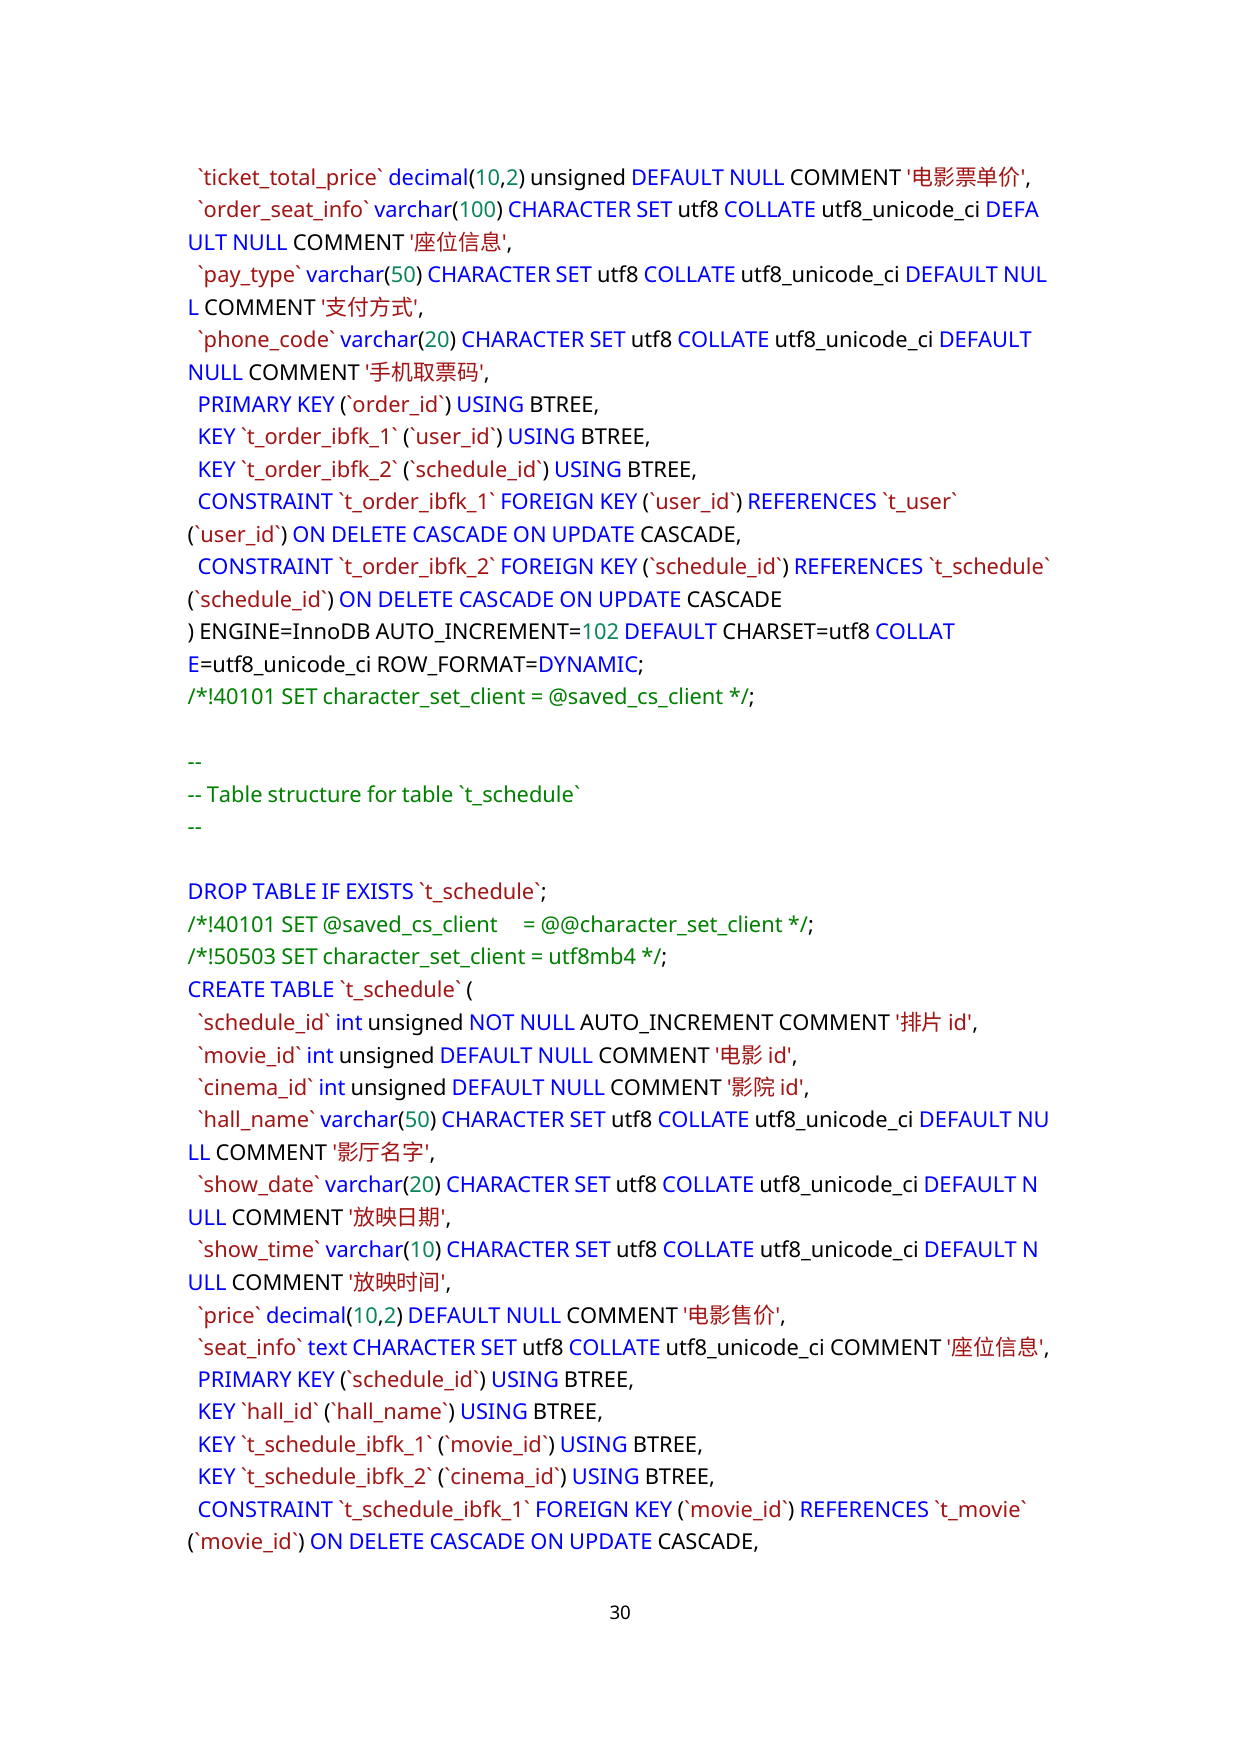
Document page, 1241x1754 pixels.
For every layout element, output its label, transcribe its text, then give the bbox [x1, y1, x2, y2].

text `movie_id` int unsigned DEFAULT NULL COMMENT '电影id', [187, 1037, 1053, 1070]
text `pay_type` varchar(50) CHARACTER SET utf8 COLLATE utf8_unicode_ci DEFAULT NULL COMMENT '支付方式', [187, 257, 1053, 322]
text CONSTRAINT `t_schedule_ibfk_1` FOREIGN KEY (`movie_id`) REFERENCES `t_movie` (`movie_id`) ON DELETE CASCADE ON UPDATE CASCADE, [187, 1492, 1053, 1557]
text `phone_code` varchar(20) CHARACTER SET utf8 COLLATE utf8_unicode_ci DEFAULT NULL COMMENT '手机取票码', [187, 322, 1053, 387]
text `ticket_total_price` decimal(10,2) unsigned DEFAULT NULL COMMENT '电影票单价', [187, 160, 1053, 192]
text -- [187, 745, 1053, 777]
text CREATE TABLE `t_schedule` ( [187, 972, 1053, 1005]
text `schedule_id` int unsigned NOT NULL AUTO_INCREMENT COMMENT '排片id', [187, 1005, 1053, 1037]
text /*!40101 SET @saved_cs_client = @@character_set_client */; [187, 907, 1053, 940]
text ) ENGINE=InnoDB AUTO_INCREMENT=102 DEFAULT CHARSET=utf8 COLLATE=utf8_unicode_ci ROW_FORMAT=DYNAMIC; [187, 615, 1053, 680]
text `cinema_id` int unsigned DEFAULT NULL COMMENT '影院id', [187, 1070, 1053, 1102]
text DROP TABLE IF EXISTS `t_schedule`; [187, 875, 1053, 907]
text KEY `t_order_ibfk_1` (`user_id`) USING BTREE, [187, 420, 1053, 452]
text -- [187, 810, 1053, 842]
text /*!50503 SET character_set_client = utf8mb4 */; [187, 940, 1053, 972]
text KEY `t_order_ibfk_2` (`schedule_id`) USING BTREE, [187, 452, 1053, 485]
text PRIMARY KEY (`schedule_id`) USING BTREE, [187, 1362, 1053, 1395]
text `order_seat_info` varchar(100) CHARACTER SET utf8 COLLATE utf8_unicode_ci DEFAULT NULL COMMENT '座位信息', [187, 192, 1053, 257]
text KEY `t_schedule_ibfk_2` (`cinema_id`) USING BTREE, [187, 1460, 1053, 1492]
text `hall_name` varchar(50) CHARACTER SET utf8 COLLATE utf8_unicode_ci DEFAULT NULL COMMENT '影厅名字', [187, 1102, 1053, 1167]
text PRIMARY KEY (`order_id`) USING BTREE, [187, 387, 1053, 420]
text /*!40101 SET character_set_client = @saved_cs_client */; [187, 680, 1053, 712]
text KEY `t_schedule_ibfk_1` (`movie_id`) USING BTREE, [187, 1427, 1053, 1460]
text CONSTRAINT `t_order_ibfk_1` FOREIGN KEY (`user_id`) REFERENCES `t_user` (`user_id`) ON DELETE CASCADE ON UPDATE CASCADE, [187, 485, 1053, 550]
text `show_time` varchar(10) CHARACTER SET utf8 COLLATE utf8_unicode_ci DEFAULT NULL COMMENT '放映时间', [187, 1232, 1053, 1297]
text KEY `hall_id` (`hall_name`) USING BTREE, [187, 1395, 1053, 1427]
text CONSTRAINT `t_order_ibfk_2` FOREIGN KEY (`schedule_id`) REFERENCES `t_schedule` (`schedule_id`) ON DELETE CASCADE ON UPDATE CASCADE [187, 550, 1053, 615]
text `price` decimal(10,2) DEFAULT NULL COMMENT '电影售价', [187, 1297, 1053, 1330]
text `seat_info` text CHARACTER SET utf8 COLLATE utf8_unicode_ci COMMENT '座位信息', [187, 1330, 1053, 1362]
text `show_date` varchar(20) CHARACTER SET utf8 COLLATE utf8_unicode_ci DEFAULT NULL COMMENT '放映日期', [187, 1167, 1053, 1232]
text -- Table structure for table `t_schedule` [187, 777, 1053, 810]
